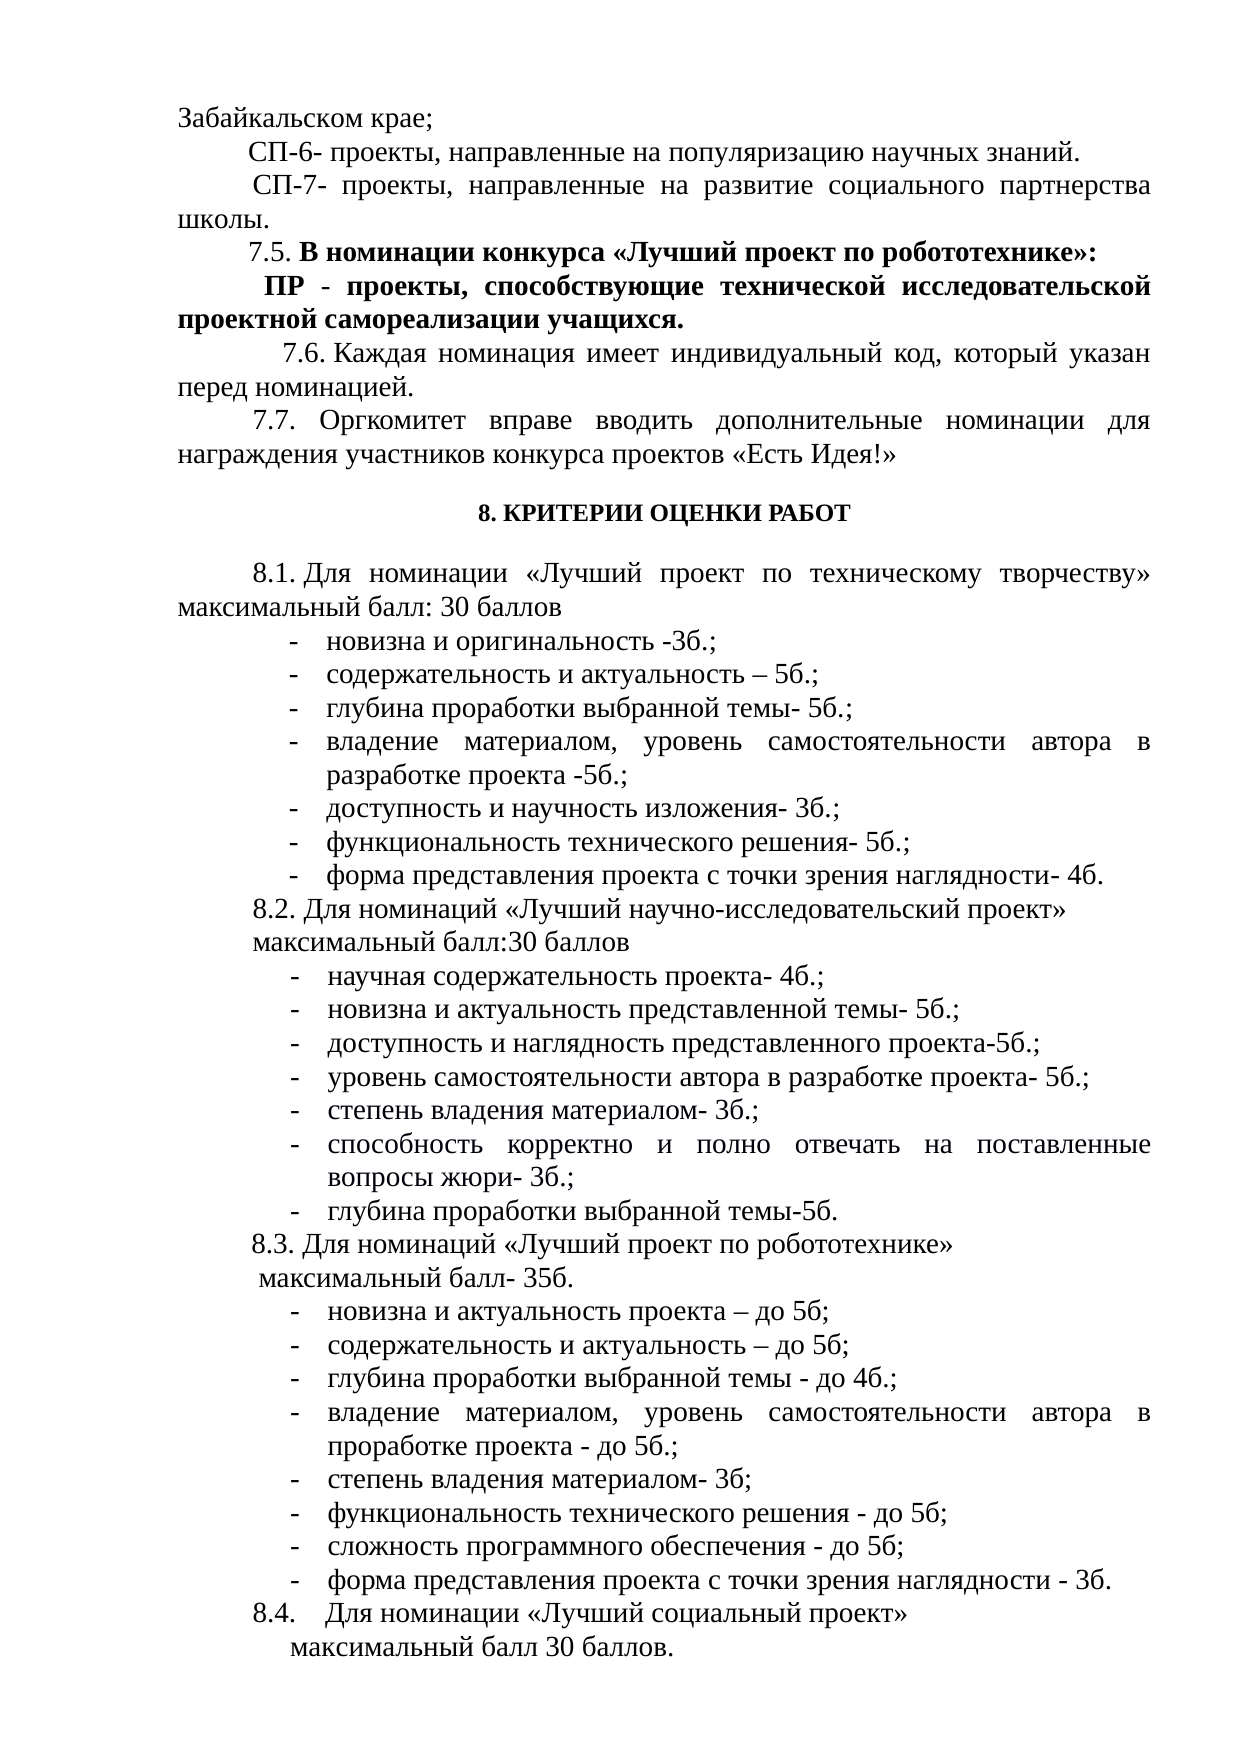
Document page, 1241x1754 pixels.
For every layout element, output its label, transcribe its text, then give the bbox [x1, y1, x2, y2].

text 7.5. В номинации конкурса «Лучший проект по робототехнике»: [177, 234, 1152, 268]
list новизна и оригинальность -3б.; [288, 623, 1152, 656]
list содержательность и актуальность – до 5б; [290, 1327, 1152, 1361]
text максимальный балл- 35б. [251, 1260, 1152, 1293]
list глубина проработки выбранной темы - до 4б.; [290, 1361, 1152, 1394]
list доступность и научность изложения- 3б.; [288, 790, 1152, 824]
list научная содержательность проекта- 4б.; [290, 958, 1152, 992]
list владение материалом, уровень самостоятельности автора в проработке проекта - до 5б.; [290, 1394, 1152, 1461]
list доступность и наглядность представленного проекта-5б.; [290, 1025, 1152, 1059]
list функциональность технического решения- 5б.; [288, 824, 1152, 857]
list сложность программного обеспечения - до 5б; [290, 1528, 1152, 1562]
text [177, 100, 1152, 134]
list функциональность технического решения - до 5б; [290, 1495, 1152, 1528]
list глубина проработки выбранной темы- 5б.; [288, 690, 1152, 723]
list уровень самостоятельности автора в разработке проекта- 5б.; [290, 1059, 1152, 1092]
text 8.2. Для номинаций «Лучший научно-исследовательский проект» [177, 891, 1152, 924]
text СП-6- проекты, направленные на популяризацию научных знаний. [177, 134, 1152, 167]
list степень владения материалом- 3б.; [290, 1092, 1152, 1126]
text 7.7. Оргкомитет вправе вводить дополнительные номинации для награждения участников конкурса проектов «Есть Идея!» [177, 402, 1152, 469]
text ПР - проекты, способствующие технической исследовательской проектной самореализации учащихся. [177, 268, 1152, 335]
list способность корректно и полно отвечать на поставленные вопросы жюри- 3б.; [290, 1126, 1152, 1193]
text 8.1. Для номинации «Лучший проект по техническому творчеству» максимальный балл: 30 баллов [177, 556, 1152, 623]
list форма представления проекта с точки зрения наглядности - 3б. [290, 1562, 1152, 1595]
list владение материалом, уровень самостоятельности автора в разработке проекта -5б.; [288, 723, 1152, 790]
list содержательность и актуальность – 5б.; [288, 656, 1152, 690]
text 8.3. Для номинаций «Лучший проект по робототехнике» [251, 1226, 1152, 1260]
text 7.6. Каждая номинация имеет индивидуальный код, который указан перед номинацией. [177, 335, 1152, 402]
text СП-7- проекты, направленные на развитие социального партнерства школы. [177, 167, 1152, 234]
text 8. КРИТЕРИИ ОЦЕНКИ РАБОТ [177, 498, 1152, 527]
list новизна и актуальность проекта – до 5б; [290, 1293, 1152, 1327]
list степень владения материалом- 3б; [290, 1461, 1152, 1495]
list новизна и актуальность представленной темы- 5б.; [290, 992, 1152, 1025]
list глубина проработки выбранной темы-5б. [290, 1193, 1152, 1226]
list форма представления проекта с точки зрения наглядности- 4б. [288, 857, 1152, 891]
text максимальный балл:30 баллов [177, 924, 1152, 958]
list максимальный балл 30 баллов. [290, 1629, 1152, 1662]
list Для номинации «Лучший социальный проект» [252, 1595, 1152, 1629]
